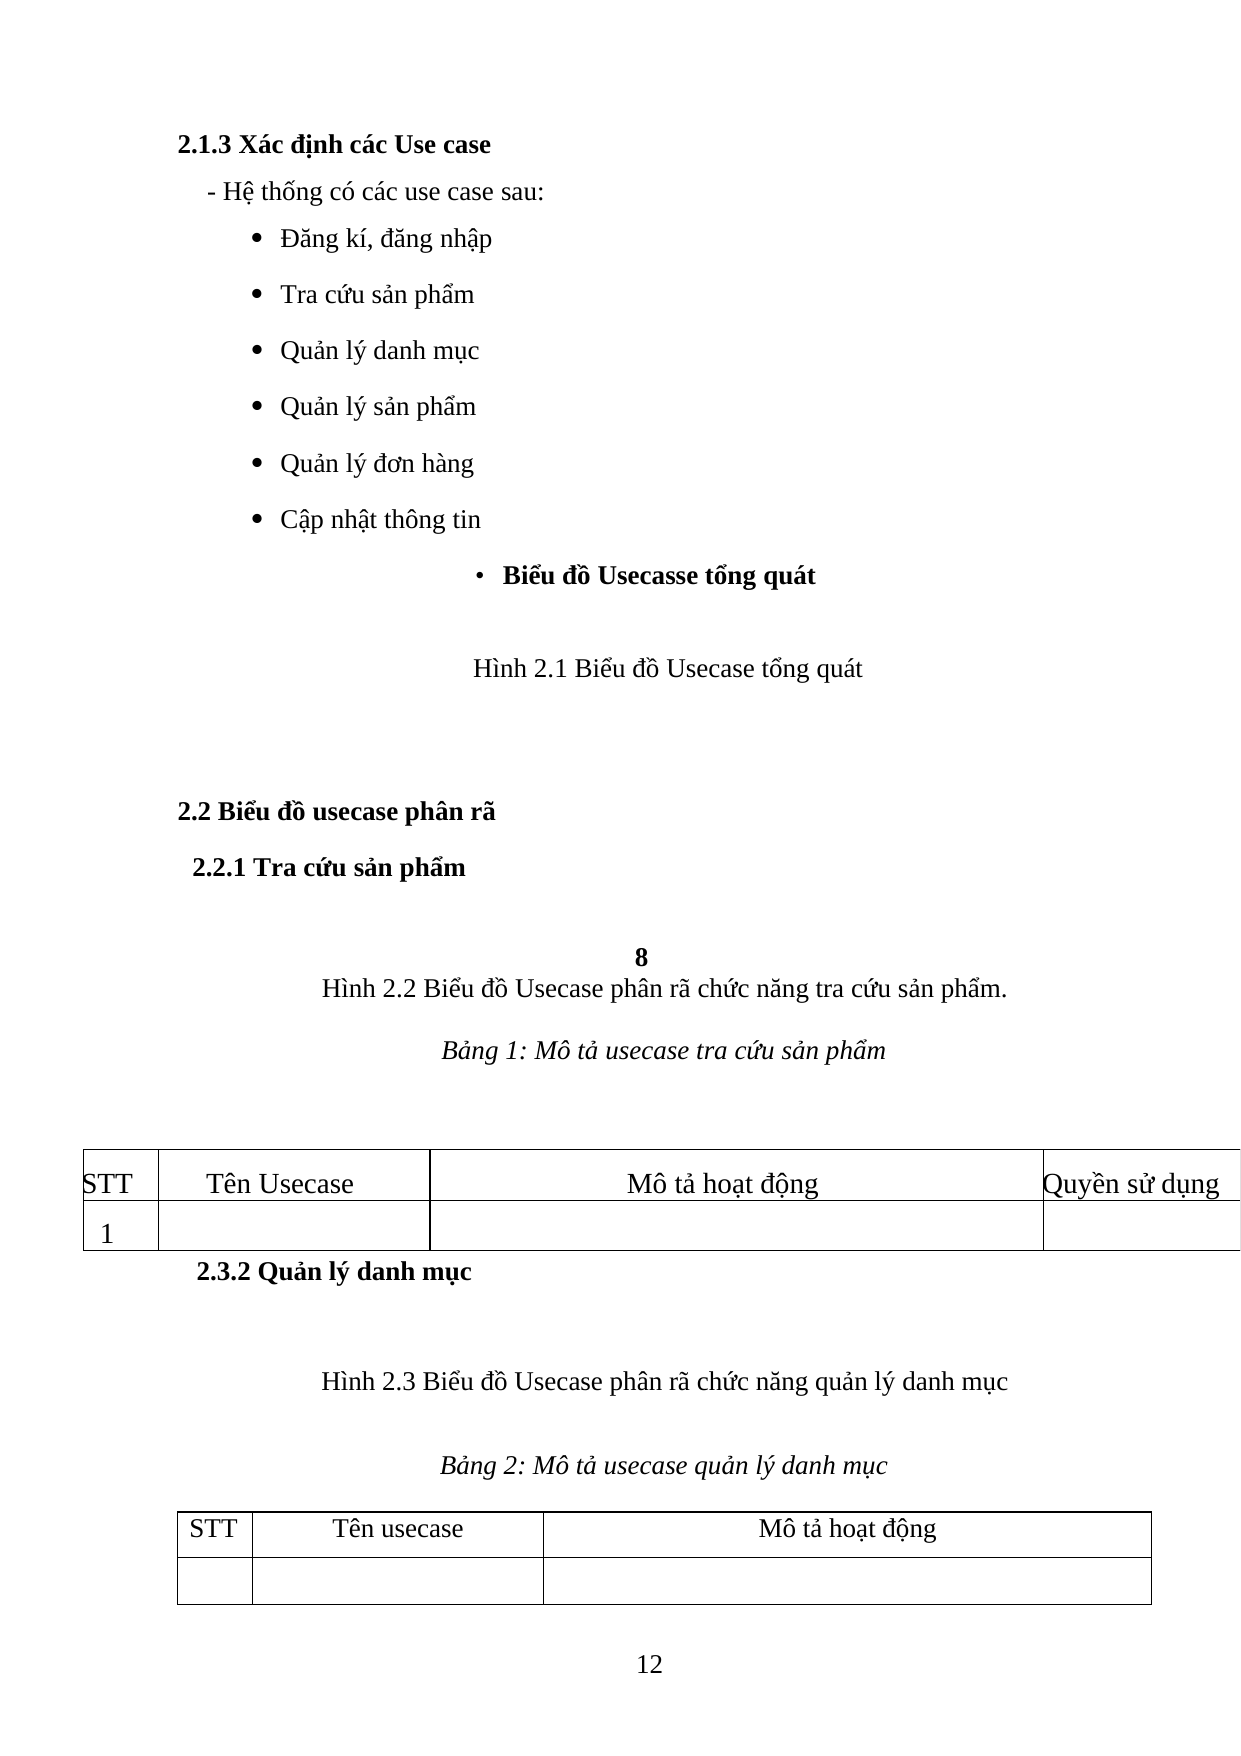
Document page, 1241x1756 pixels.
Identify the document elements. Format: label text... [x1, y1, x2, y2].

text - Hệ thống có các use case sau: [207, 175, 1167, 206]
table_header Tên Usecase [159, 1150, 429, 1199]
subtitle Biểu đồ Usecasse tổng quát [475, 559, 1167, 590]
text Hình 2.2 Biểu đồ Usecase phân rã chức năng tra cứu sản phẩm. [162, 972, 1167, 1003]
subtitle Tra cứu sản phẩm [192, 851, 1167, 882]
table_cell 1 [84, 1201, 158, 1250]
list Quản lý danh mục [252, 334, 1167, 365]
list Cập nhật thông tin [252, 503, 1167, 534]
list Tra cứu sản phẩm [252, 278, 1167, 309]
list Quản lý sản phẩm [252, 390, 1167, 422]
subtitle Biểu đồ usecase phân rã [177, 795, 1167, 826]
table_cell [431, 1201, 1043, 1250]
table_header STT [178, 1513, 252, 1557]
table_header Mô tả hoạt động [431, 1150, 1043, 1199]
subtitle Xác định các Use case [177, 128, 1167, 160]
table_header Mô tả hoạt động [544, 1513, 1151, 1557]
table_cell [159, 1201, 429, 1250]
table_cell [1044, 1201, 1240, 1250]
table_header Tên usecase [253, 1513, 543, 1557]
table_header Quyền sử dụng [1044, 1150, 1240, 1199]
text Bảng 2: Mô tả usecase quản lý danh mục [162, 1449, 1167, 1480]
subtitle 2.3.2 Quản lý danh mục [162, 1255, 1167, 1286]
list Quản lý đơn hàng [252, 447, 1167, 478]
text Hình 2.3 Biểu đồ Usecase phân rã chức năng quản lý danh mục [162, 1365, 1167, 1396]
table_cell [178, 1558, 252, 1604]
table_header STT [84, 1150, 158, 1199]
list Đăng kí, đăng nhập [252, 222, 1167, 253]
text Hình 2.1 Biểu đồ Usecase tổng quát [200, 652, 1136, 683]
table_cell [544, 1558, 1151, 1604]
table_cell [253, 1558, 543, 1604]
text Bảng 1: Mô tả usecase tra cứu sản phẩm [162, 1034, 1167, 1066]
